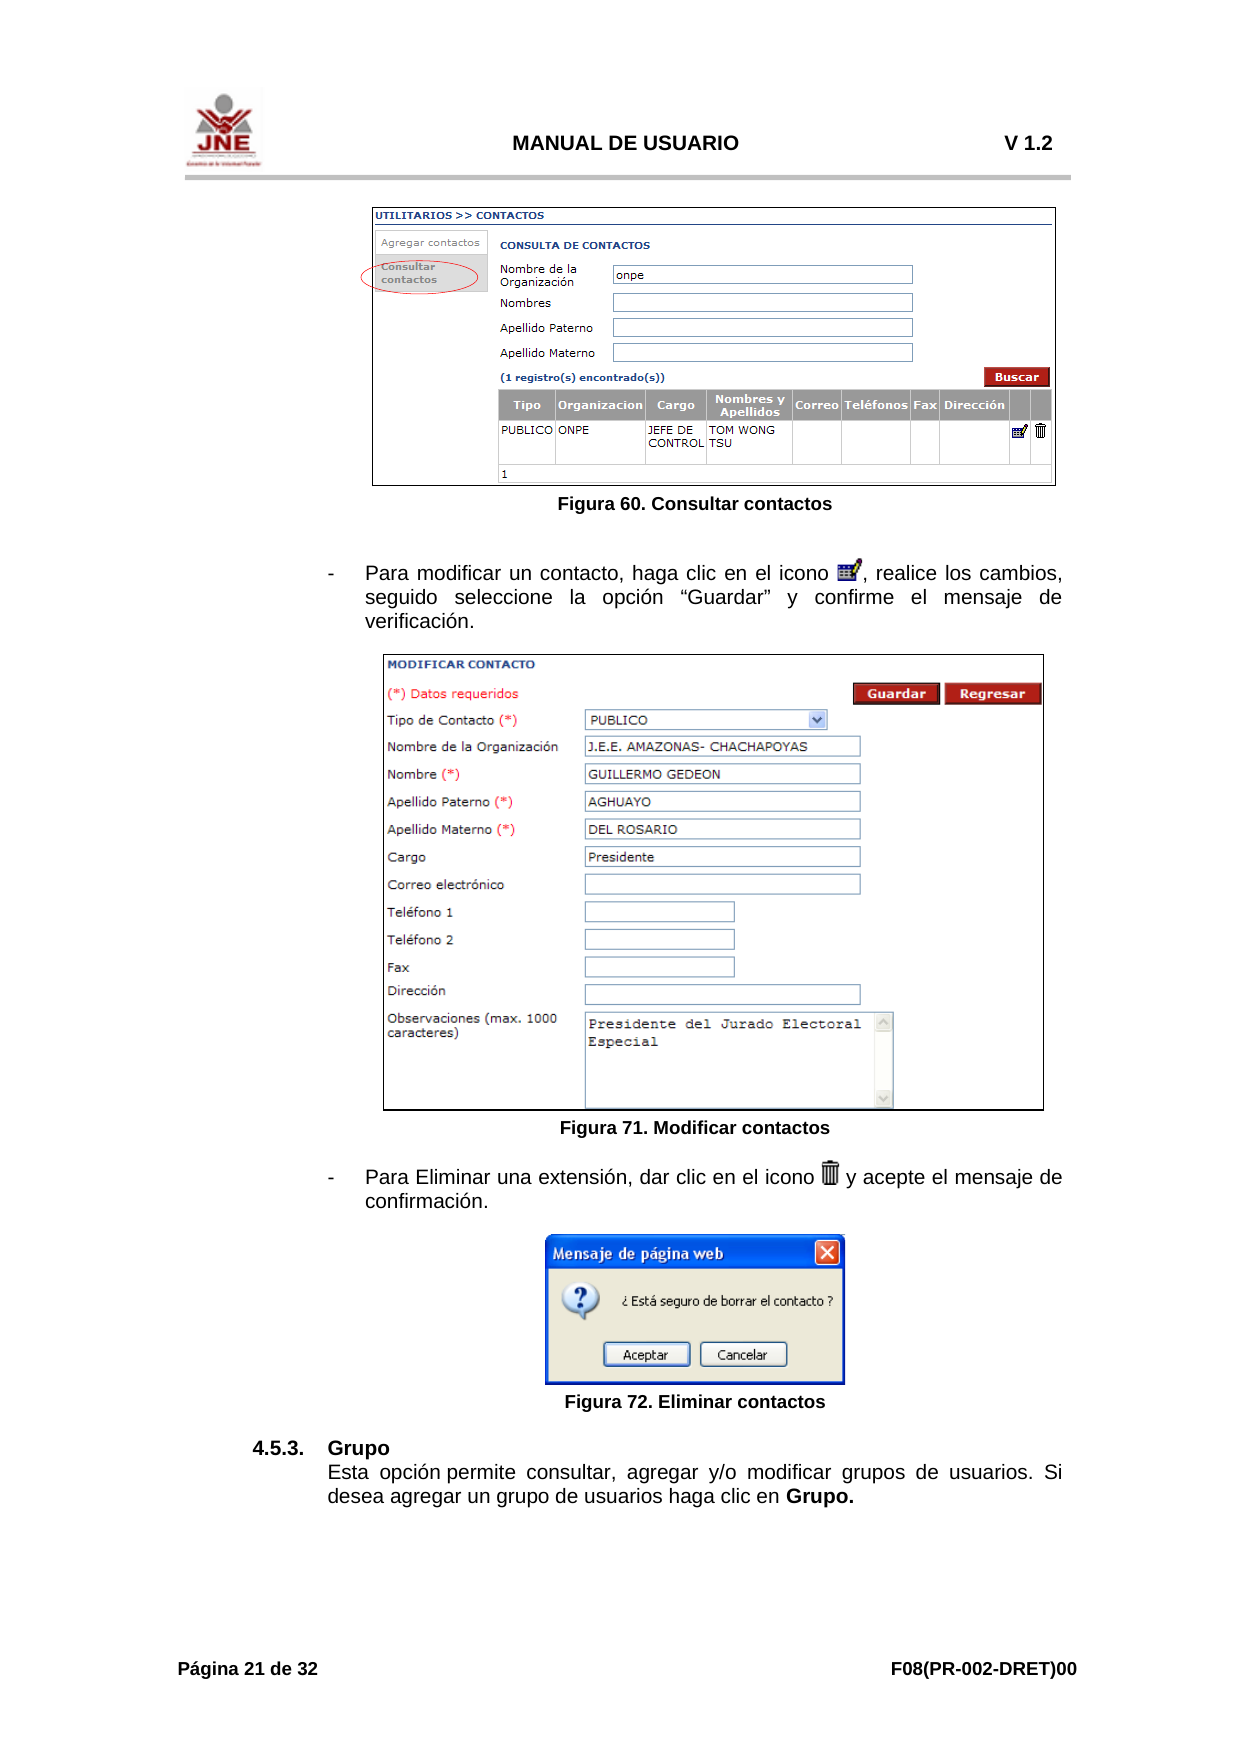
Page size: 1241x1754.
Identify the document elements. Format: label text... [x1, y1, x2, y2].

picture [821, 1160, 840, 1185]
picture [373, 208, 1055, 485]
picture [384, 655, 1043, 1109]
picture [373, 261, 477, 293]
list Figura 60. Consultar contactos [327, 493, 1063, 514]
list Para Eliminar una extensión, dar clic en el icono y acepte el mensaje de confirmación. [327, 1160, 1063, 1213]
picture [184, 87, 268, 172]
picture [837, 557, 863, 581]
list Esta opción permite consultar, agregar y/o modificar grupos de usuarios. Si desea agregar un grupo de usuarios haga clic en Grupo. [327, 1460, 1063, 1508]
list Para modificar un contacto, haga clic en el icono , realice los cambios, seguido seleccione la opción “Guardar” y confirme el mensaje de verificación. [327, 557, 1063, 632]
list Figura 71. Modificar contactos [327, 1117, 1063, 1138]
list Grupo [252, 1436, 1063, 1460]
list Figura 72. Eliminar contactos [327, 1391, 1063, 1412]
picture [545, 1234, 846, 1385]
